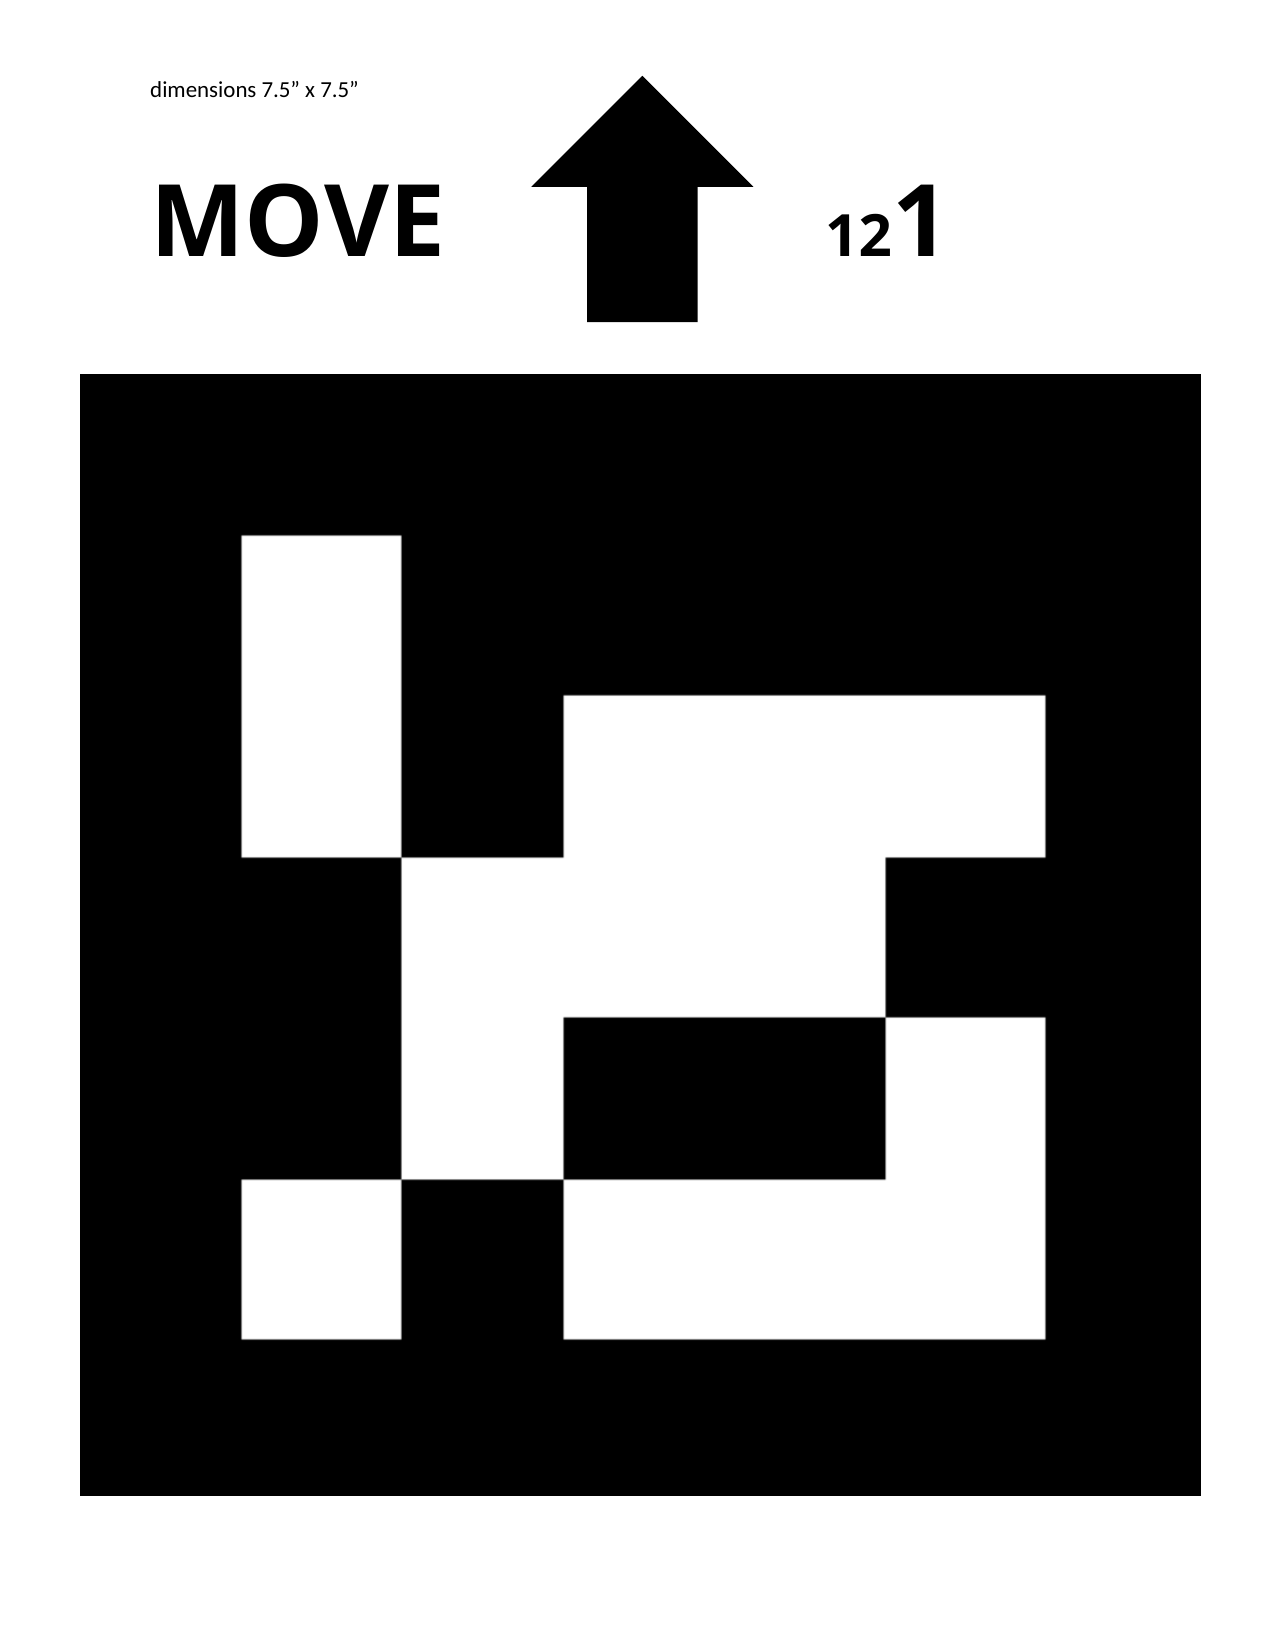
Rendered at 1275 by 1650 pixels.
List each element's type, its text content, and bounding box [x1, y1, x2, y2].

picture [80, 374, 1201, 1496]
text MOVE 121 [150, 150, 587, 286]
text MOVE 121 [698, 150, 1125, 286]
